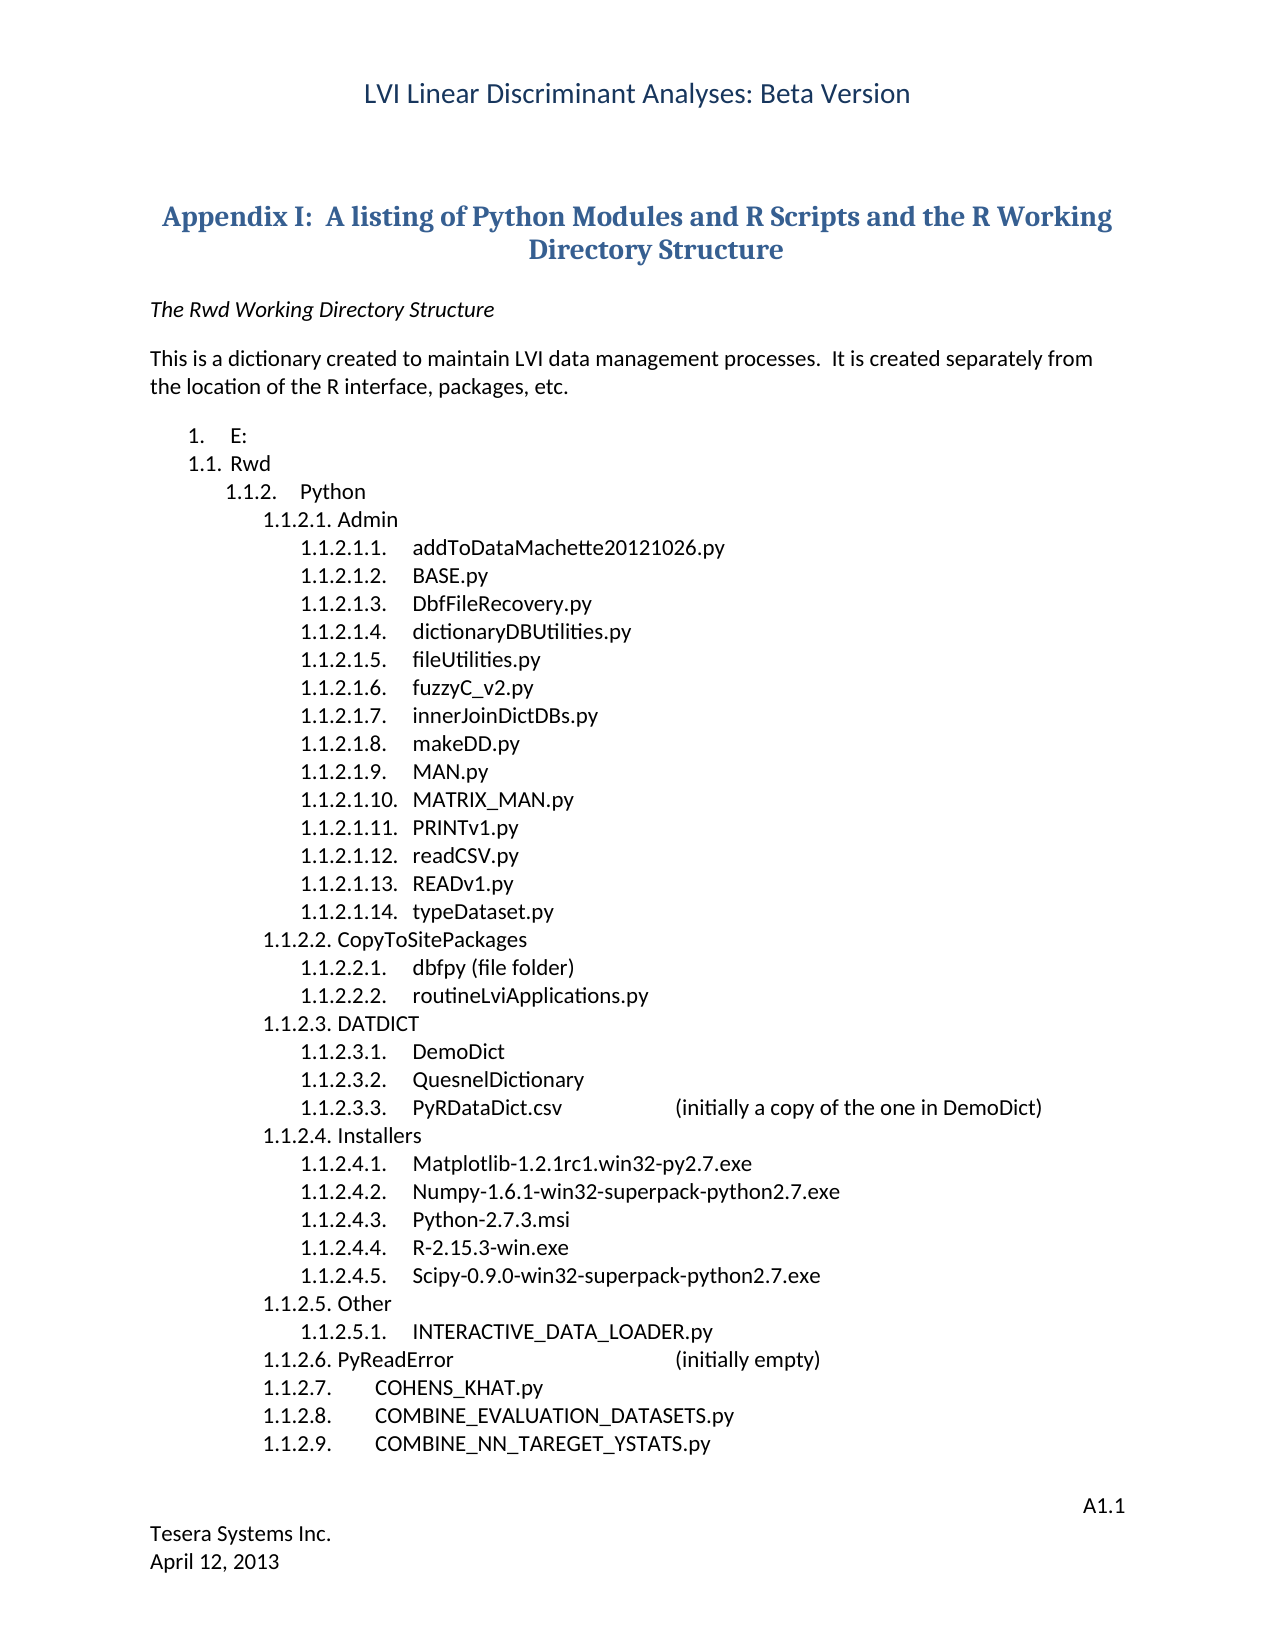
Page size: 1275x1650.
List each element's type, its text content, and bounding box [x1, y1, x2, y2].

list Scipy-0.9.0-win32-superpack-python2.7.exe [300, 1261, 1125, 1289]
text The Rwd Working Directory Structure [150, 295, 1125, 323]
list INTERACTIVE_DATA_LOADER.py [300, 1317, 1125, 1346]
list makeDD.py [300, 729, 1125, 757]
list PyReadError (initially empty) [262, 1346, 1125, 1373]
list QuesnelDictionary [300, 1065, 1125, 1093]
list dictionaryDBUtilities.py [300, 617, 1125, 645]
text This is a dictionary created to maintain LVI data management processes. It is created separately from the location of the R interface, packages, etc. [150, 344, 1125, 400]
list BASE.py [300, 561, 1125, 589]
list DbfFileRecovery.py [300, 589, 1125, 617]
list R-2.15.3-win.exe [300, 1233, 1125, 1261]
list COMBINE_NN_TAREGET_YSTATS.py [262, 1429, 1125, 1458]
list dbfpy (file folder) [300, 953, 1125, 981]
list COMBINE_EVALUATION_DATASETS.py [262, 1402, 1125, 1429]
list MATRIX_MAN.py [300, 785, 1125, 813]
list DemoDict [300, 1037, 1125, 1065]
list Matplotlib-1.2.1rc1.win32-py2.7.exe [300, 1149, 1125, 1177]
list MAN.py [300, 757, 1125, 785]
list PRINTv1.py [300, 813, 1125, 841]
list Python [225, 477, 1125, 505]
list routineLviApplications.py [300, 981, 1125, 1009]
list PyRDataDict.csv (initially a copy of the one in DemoDict) [300, 1093, 1125, 1121]
list COHENS_KHAT.py [262, 1373, 1125, 1402]
list Rwd [187, 449, 1125, 477]
list Python-2.7.3.msi [300, 1205, 1125, 1233]
list READv1.py [300, 869, 1125, 897]
list DATDICT [262, 1009, 1125, 1037]
list Numpy-1.6.1-win32-superpack-python2.7.exe [300, 1177, 1125, 1205]
list fileUtilities.py [300, 645, 1125, 673]
list Other [262, 1289, 1125, 1317]
list fuzzyC_v2.py [300, 673, 1125, 701]
list Installers [262, 1121, 1125, 1149]
list readCSV.py [300, 841, 1125, 869]
list typeDataset.py [300, 897, 1125, 925]
subtitle Appendix I: A listing of Python Modules and R Scripts and the R Working Directory Structure [150, 200, 1125, 267]
list addToDataMachette20121026.py [300, 533, 1125, 561]
list innerJoinDictDBs.py [300, 701, 1125, 729]
list Admin [262, 505, 1125, 533]
list E: [187, 421, 1125, 449]
list CopyToSitePackages [262, 925, 1125, 953]
